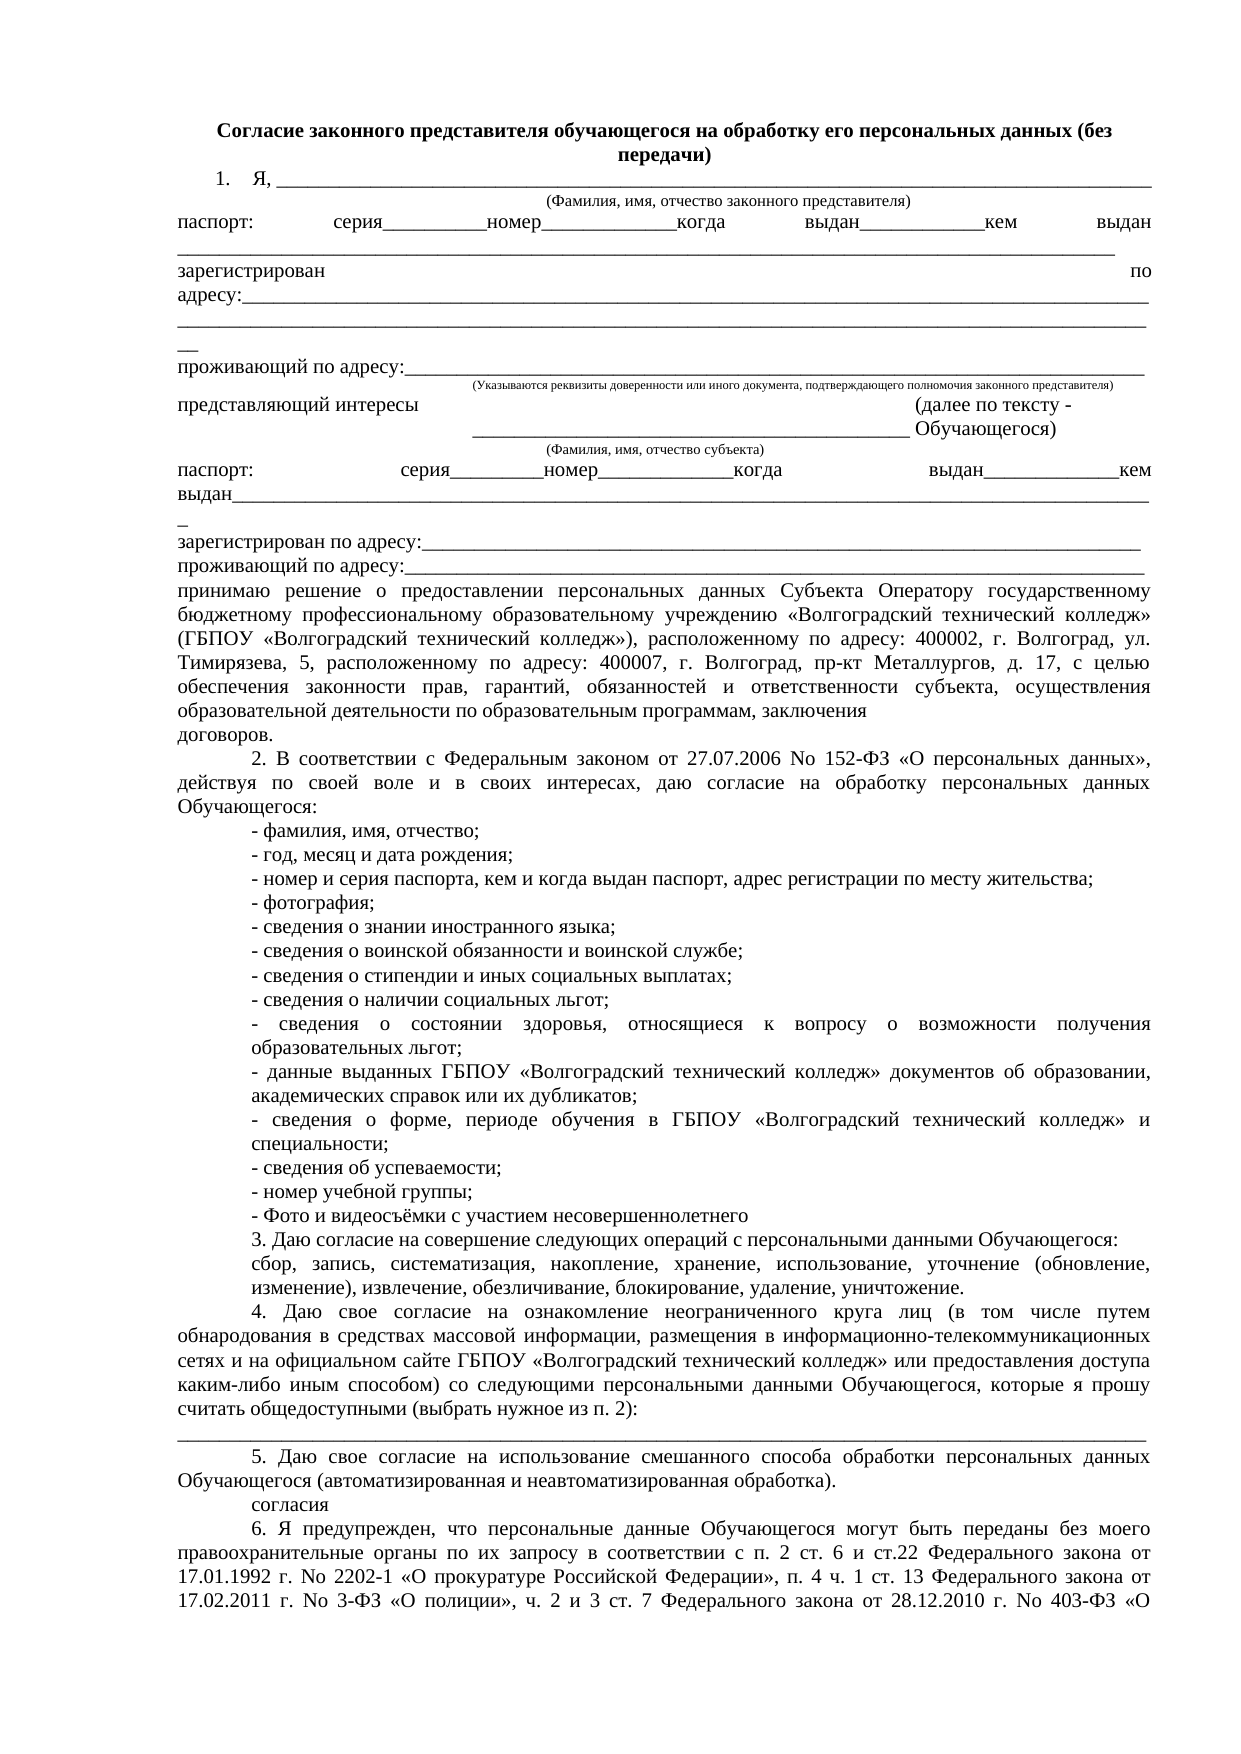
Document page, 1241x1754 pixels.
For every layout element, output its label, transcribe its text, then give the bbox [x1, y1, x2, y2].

text 2. В соответствии с Федеральным законом от 27.07.2006 No 152-ФЗ «О персональных данных», действуя по своей воле и в своих интересах, даю согласие на обработку персональных данных Обучающегося: [177, 746, 1152, 818]
text 5. Даю свое согласие на использование смешанного способа обработки персональных данных Обучающегося (автоматизированная и неавтоматизированная обработка). [177, 1444, 1152, 1492]
text представляющий интересы (далее по тексту - [177, 392, 1152, 416]
text _____________________________________________________________________________________________ [177, 1420, 1152, 1444]
text зарегистрирован по адресу:______________________________________________________________________________________________________________________________________________________________________________________ [177, 258, 1152, 354]
text __________________________________________ Обучающегося) [398, 416, 1152, 440]
text - сведения о стипендии и иных социальных выплатах; [177, 962, 1152, 987]
text - фамилия, имя, отчество; [177, 818, 1152, 842]
text принимаю решение о предоставлении персональных данных Субъекта Оператору государственному бюджетному профессиональному образовательному учреждению «Волгоградский технический колледж» (ГБПОУ «Волгоградский технический колледж»), расположенному по адресу: 400002, г. Волгоград, ул. Тимирязева, 5, расположенному по адресу: 400007, г. Волгоград, пр-кт Металлургов, д. 17, с целью обеспечения законности прав, гарантий, обязанностей и ответственности субъекта, осуществления образовательной деятельности по образовательным программам, заключения [177, 577, 1152, 722]
text - сведения о наличии социальных льгот; [177, 987, 1152, 1011]
text - данные выданных ГБПОУ «Волгоградский технический колледж» документов об образовании, академических справок или их дубликатов; [251, 1059, 1152, 1107]
text (Фамилия, имя, отчество субъекта) [472, 440, 1152, 457]
text 4. Даю свое согласие на ознакомление неограниченного круга лиц (в том числе путем обнародования в средствах массовой информации, размещения в информационно-телекоммуникационных сетях и на официальном сайте ГБПОУ «Волгоградский технический колледж» или предоставления доступа каким-либо иным способом) со следующими персональными данными Обучающегося, которые я прошу считать общедоступными (выбрать нужное из п. 2): [177, 1299, 1152, 1420]
text - номер учебной группы; [177, 1179, 1152, 1203]
text договоров. [177, 722, 1152, 746]
text - сведения о состоянии здоровья, относящиеся к вопросу о возможности получения образовательных льгот; [251, 1011, 1152, 1059]
list Я, ____________________________________________________________________________________ [215, 166, 1152, 190]
text согласия [177, 1492, 1152, 1516]
text проживающий по адресу:_______________________________________________________________________ [177, 553, 1152, 577]
text - сведения о знании иностранного языка; [177, 914, 1152, 938]
text паспорт: серия_________номер_____________когда выдан_____________кем выдан_________________________________________________________________________________________ [177, 457, 1152, 529]
text паспорт: серия__________номер_____________когда выдан____________кем выдан __________________________________________________________________________________________ [177, 209, 1152, 258]
text - фотография; [177, 890, 1152, 914]
text - год, месяц и дата рождения; [177, 842, 1152, 866]
text зарегистрирован по адресу:_____________________________________________________________________ [177, 529, 1152, 553]
text - сведения о воинской обязанности и воинской службе; [177, 938, 1152, 962]
text - сведения о форме, периоде обучения в ГБПОУ «Волгоградский технический колледж» и специальности; [251, 1107, 1152, 1155]
text сбор, запись, систематизация, накопление, хранение, использование, уточнение (обновление, изменение), извлечение, обезличивание, блокирование, удаление, уничтожение. [251, 1251, 1152, 1299]
text (Указываются реквизиты доверенности или иного документа, подтверждающего полномочия законного представителя) [398, 378, 1152, 392]
text Согласие законного представителя обучающегося на обработку его персональных данных (без передачи) [177, 118, 1152, 166]
list (Фамилия, имя, отчество законного представителя) [473, 190, 1152, 209]
text - сведения об успеваемости; [177, 1155, 1152, 1179]
text - номер и серия паспорта, кем и когда выдан паспорт, адрес регистрации по месту жительства; [177, 866, 1152, 890]
text проживающий по адресу:_______________________________________________________________________ [177, 354, 1152, 378]
text 3. Даю согласие на совершение следующих операций с персональными данными Обучающегося: [177, 1227, 1152, 1251]
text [177, 1516, 1152, 1612]
text - Фото и видеосъёмки с участием несовершеннолетнего [177, 1203, 1152, 1227]
